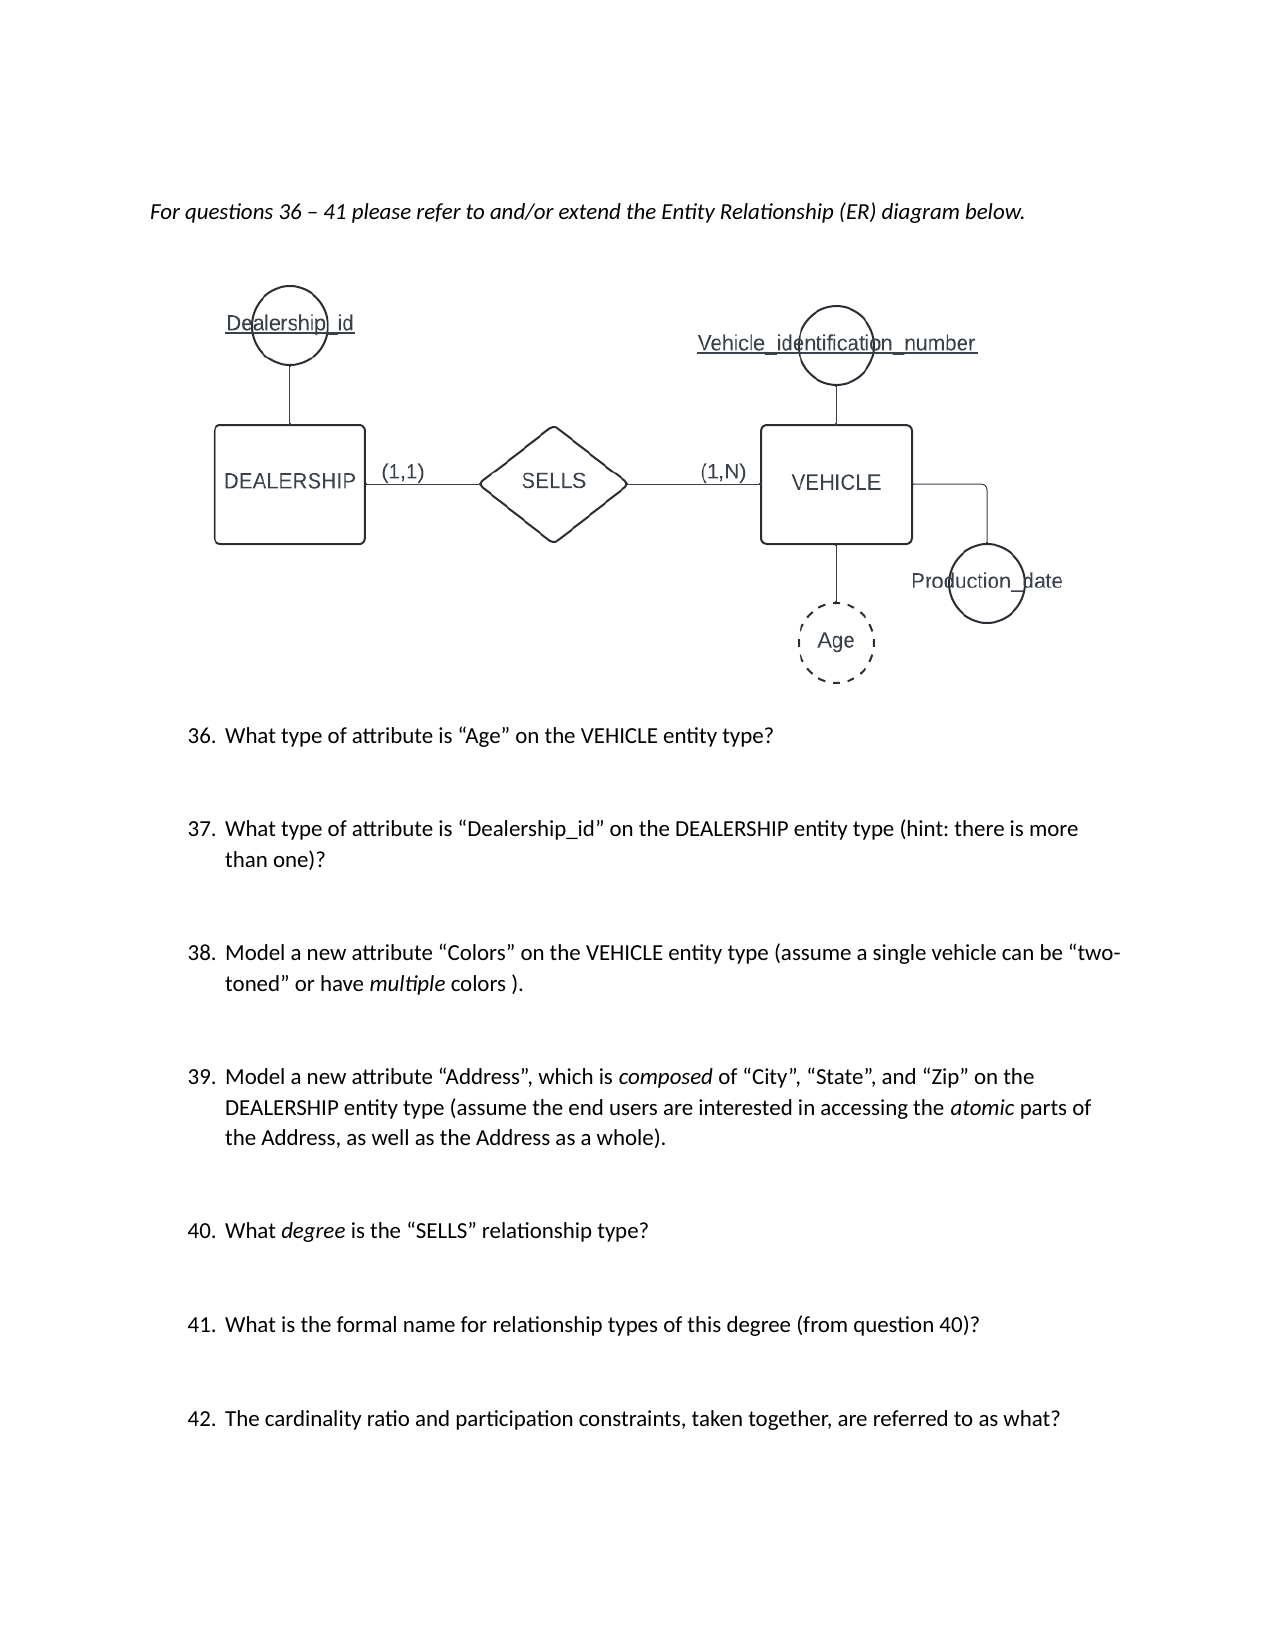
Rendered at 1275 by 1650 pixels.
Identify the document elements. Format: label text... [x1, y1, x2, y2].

list Model a new attribute “Address”, which is composed of “City”, “State”, and “Zip” on the DEALERSHIP entity type (assume the end users are interested in accessing the atomic parts of the Address, as well as the Address as a whole). [187, 1062, 1125, 1151]
list What degree is the “SELLS” relationship type? [187, 1217, 1125, 1245]
list What type of attribute is “Age” on the VEHICLE entity type? [187, 721, 1125, 749]
list Model a new attribute “Colors” on the VEHICLE entity type (assume a single vehicle can be “two-toned” or have multiple colors ). [187, 938, 1125, 997]
list The cardinality ratio and participation constraints, taken together, are referred to as what? [187, 1404, 1125, 1432]
text For questions 36 – 41 please refer to and/or extend the Entity Relationship (ER) diagram below. [150, 197, 1125, 225]
list What type of attribute is “Dealership_id” on the DEALERSHIP entity type (hint: there is more than one)? [187, 814, 1125, 873]
picture [150, 243, 1125, 702]
list What is the formal name for relationship types of this degree (from question 40)? [187, 1310, 1125, 1338]
